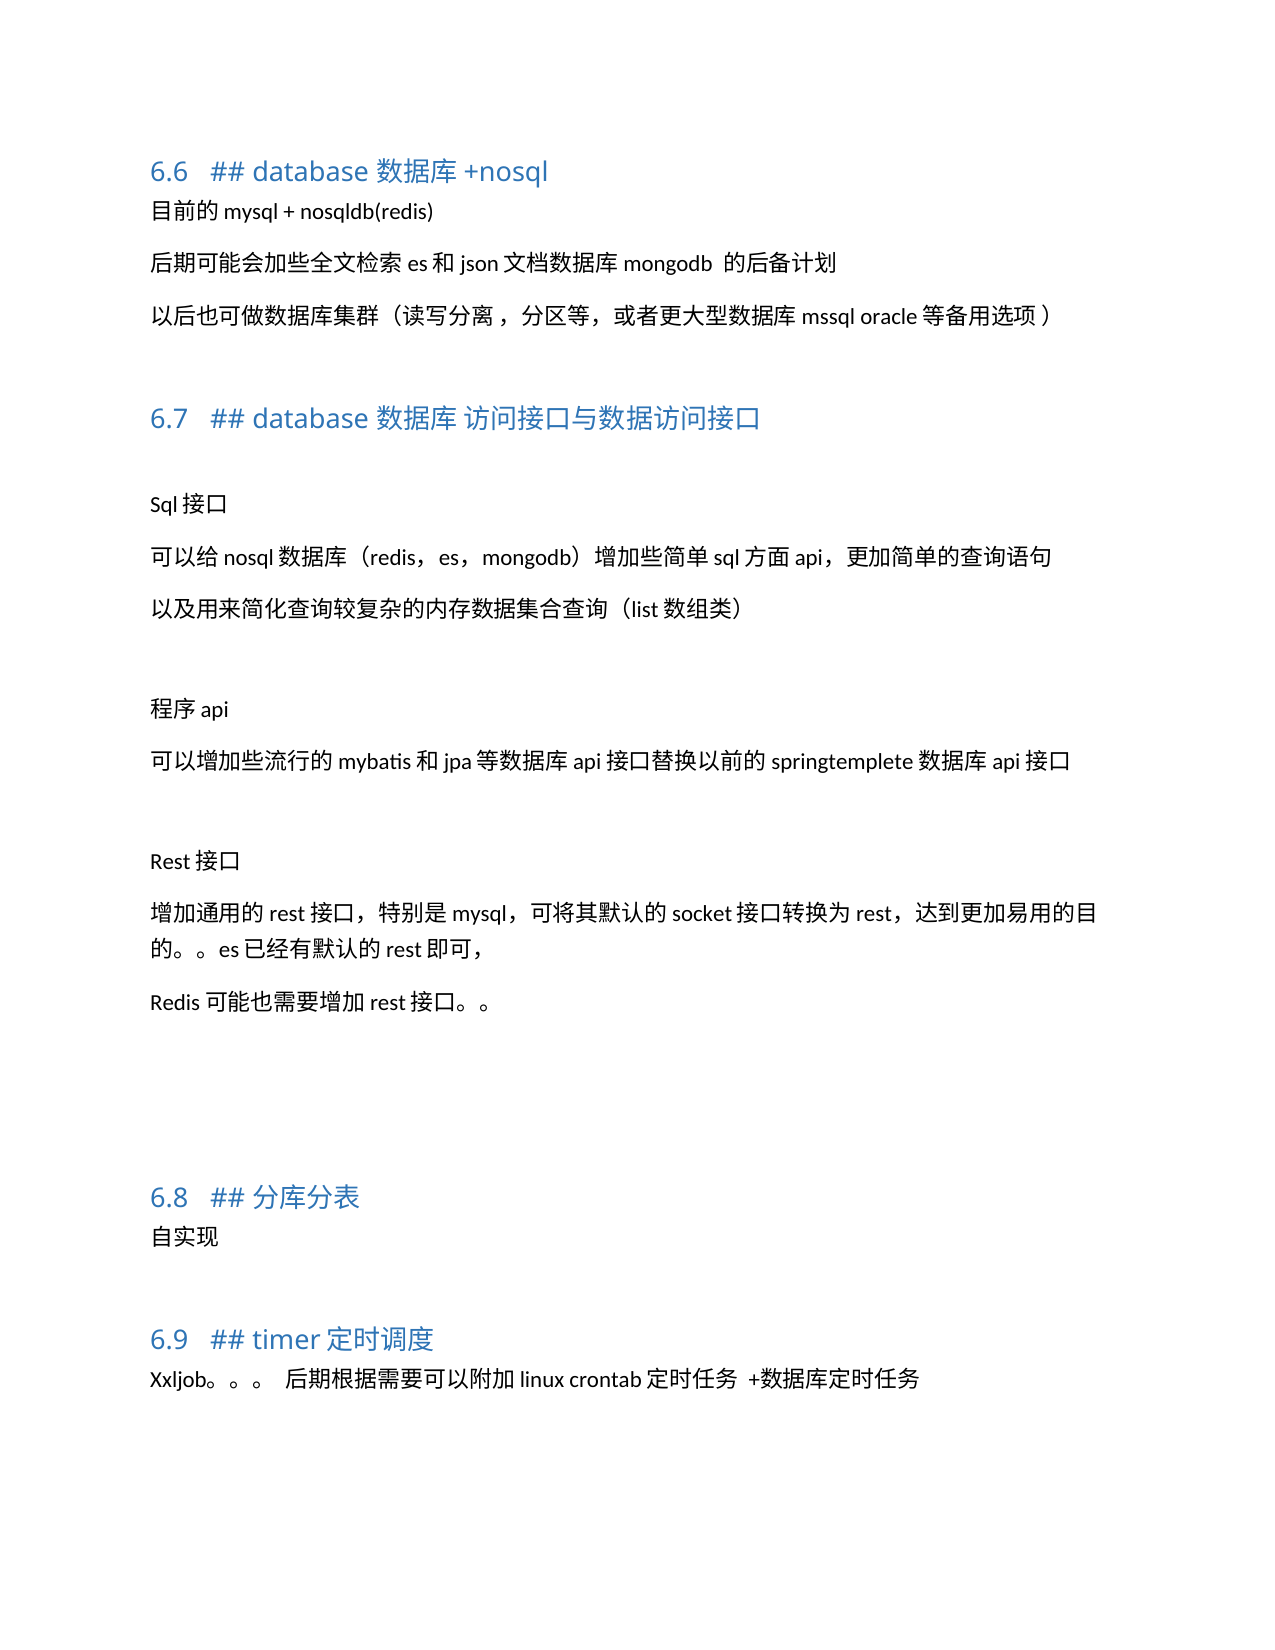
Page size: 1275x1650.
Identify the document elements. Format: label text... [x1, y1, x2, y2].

text 可以增加些流行的mybatis和jpa等数据库api接口替换以前的 springtemplete数据库 api接口 [150, 743, 1125, 776]
text 后期可能会加些全文检索 es 和json文档数据库 mongodb 的后备计划 [150, 245, 1125, 278]
text 可以给nosql数据库（redis，es，mongodb）增加些简单sql方面api，更加简单的查询语句 [150, 539, 1125, 572]
text 程序api [150, 691, 1125, 724]
text Xxljob。。。 后期根据需要可以附加linux crontab定时任务 +数据库定时任务 [150, 1361, 1125, 1394]
subtitle ## database 数据库 访问接口与数据访问接口 [150, 397, 1125, 436]
subtitle ## timer定时调度 [150, 1318, 1125, 1358]
text 以后也可做数据库集群（读写分离 ，分区等，或者更大型数据库mssql oracle等备用选项 ） [150, 297, 1125, 331]
text Sql接口 [150, 486, 1125, 519]
text Rest接口 [150, 842, 1125, 876]
text 目前的mysql + nosqldb(redis) [150, 192, 1125, 226]
text Redis可能也需要增加rest接口。。 [150, 983, 1125, 1017]
text 自实现 [150, 1219, 1125, 1252]
subtitle ## 分库分表 [150, 1176, 1125, 1216]
text 增加通用的rest接口，特别是mysql，可将其默认的socket接口转换为rest，达到更加易用的目的。。es已经有默认的rest即可， [150, 895, 1125, 964]
subtitle ## database 数据库 +nosql [150, 150, 1125, 189]
text 以及用来简化查询较复杂的内存数据集合查询（list数组类） [150, 591, 1125, 624]
